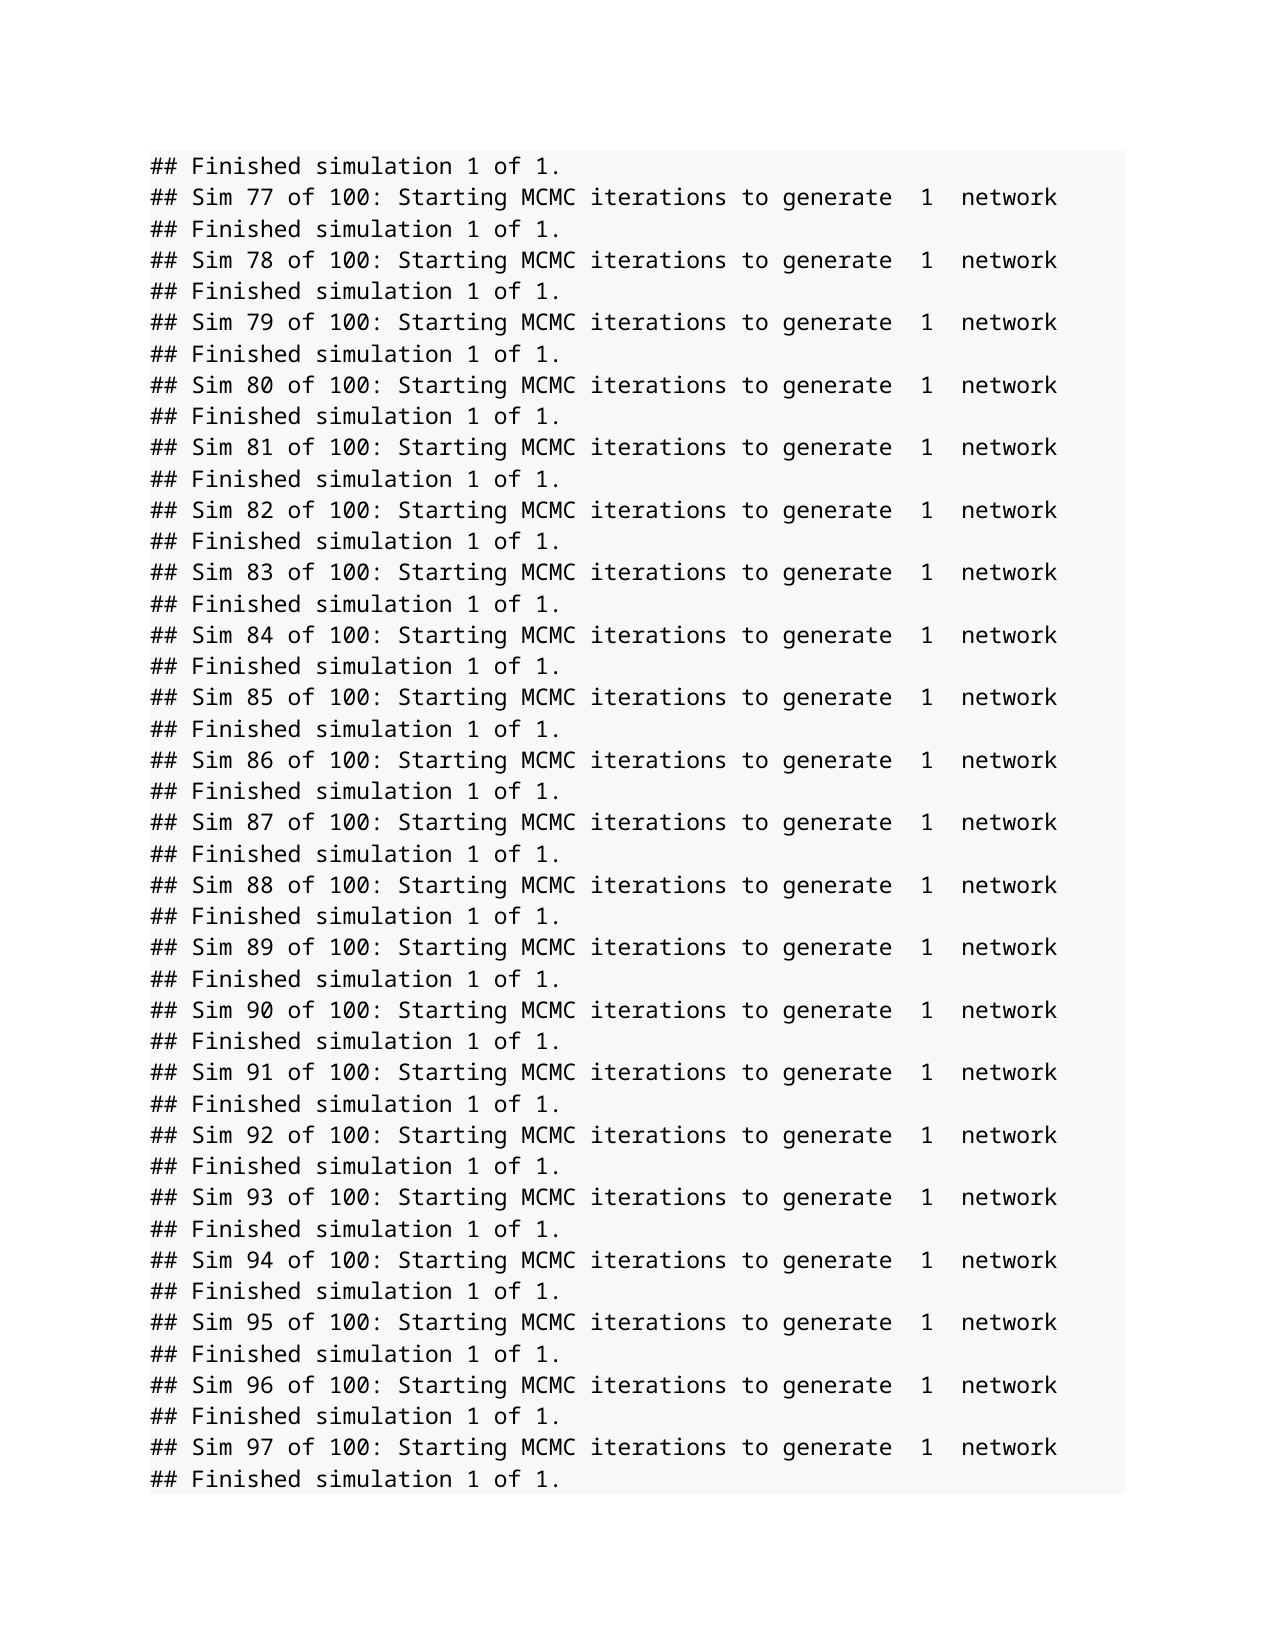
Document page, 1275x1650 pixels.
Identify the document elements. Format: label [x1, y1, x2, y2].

text [150, 150, 1125, 1494]
